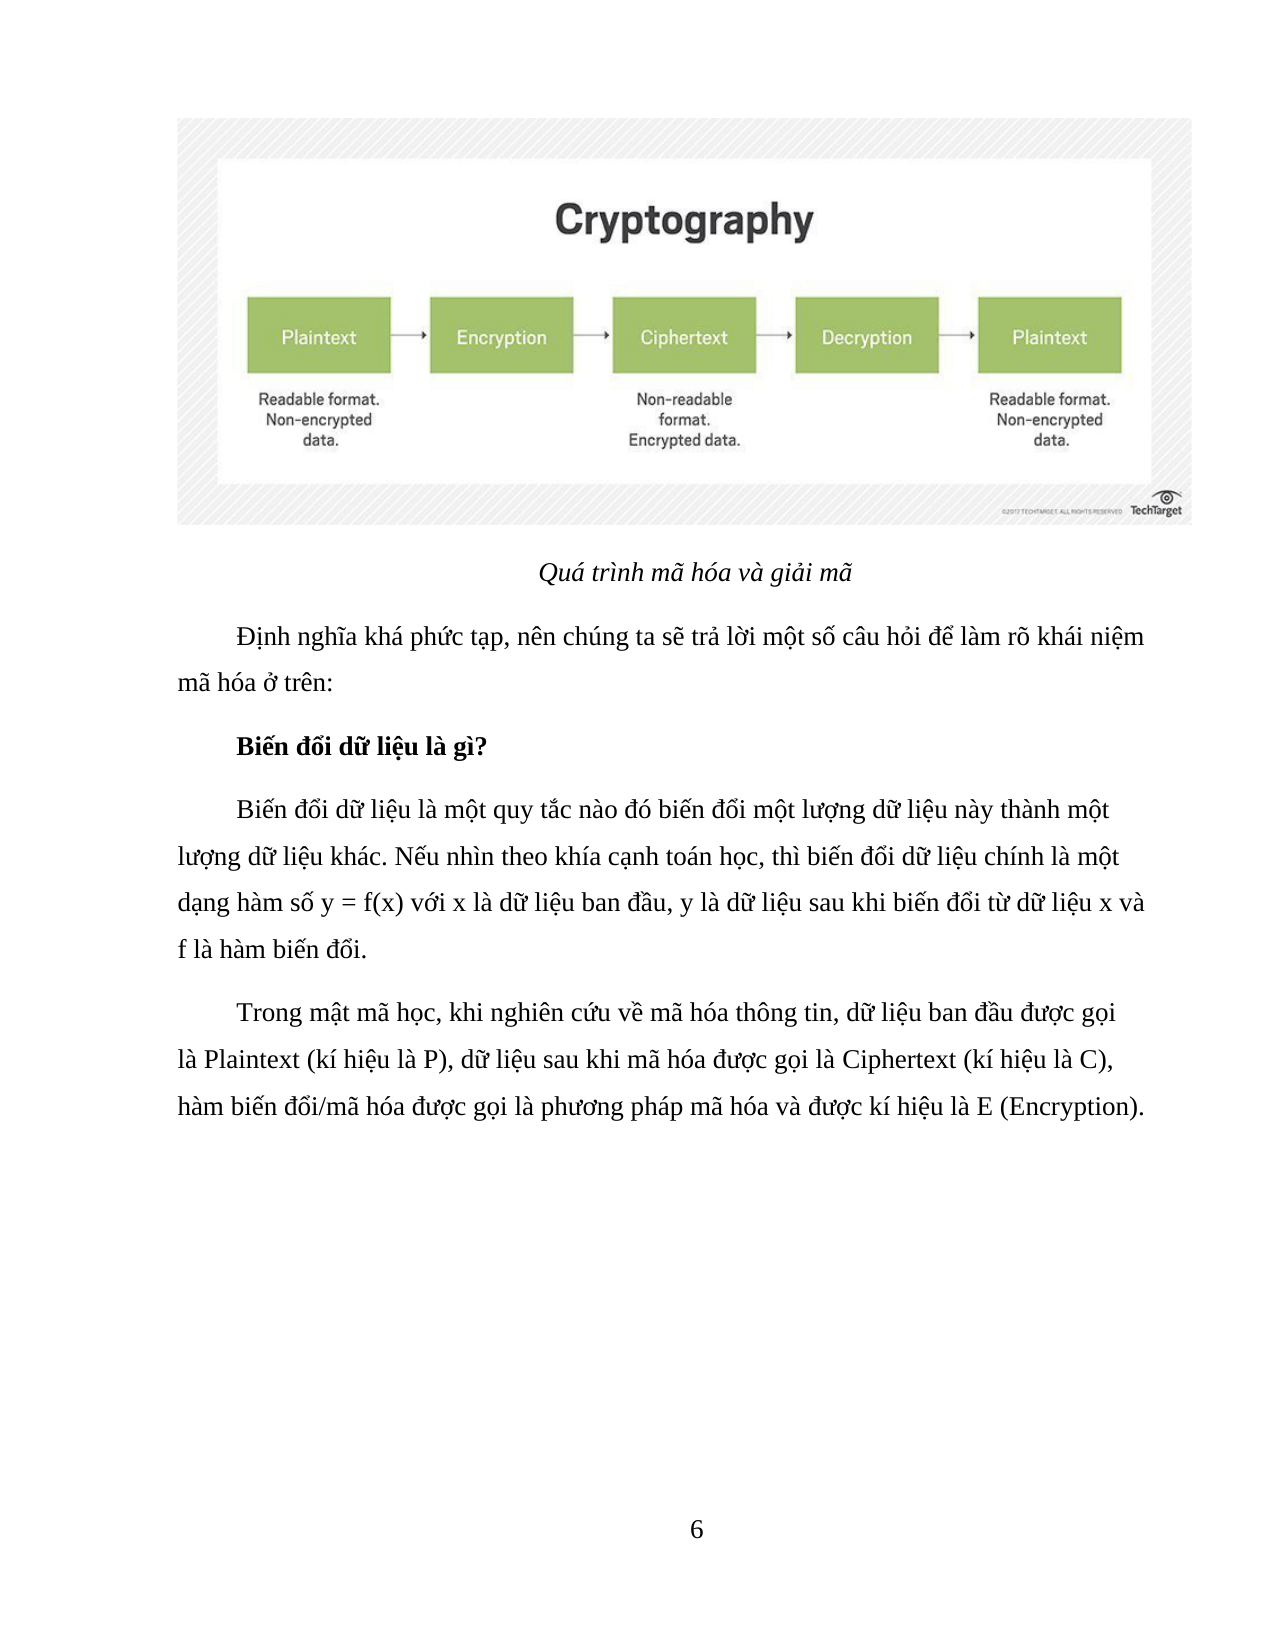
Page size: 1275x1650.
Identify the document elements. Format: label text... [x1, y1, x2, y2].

picture [177, 118, 1192, 525]
text Trong mật mã học, khi nghiên cứu về mã hóa thông tin, dữ liệu ban đầu được gọi là Plaintext (kí hiệu là P), dữ liệu sau khi mã hóa được gọi là Ciphertext (kí hiệu là C), hàm biến đổi/mã hóa được gọi là phương pháp mã hóa và được kí hiệu là E (Encryption). [177, 997, 1157, 1121]
text Biến đổi dữ liệu là một quy tắc nào đó biến đổi một lượng dữ liệu này thành một lượng dữ liệu khác. Nếu nhìn theo khía cạnh toán học, thì biến đổi dữ liệu chính là một dạng hàm số y = f(x) với x là dữ liệu ban đầu, y là dữ liệu sau khi biến đổi từ dữ liệu x và f là hàm biến đổi. [177, 793, 1157, 964]
text Định nghĩa khá phức tạp, nên chúng ta sẽ trả lời một số câu hỏi để làm rõ khái niệm mã hóa ở trên: [177, 620, 1157, 698]
text Biến đổi dữ liệu là gì? [177, 730, 1157, 761]
text Quá trình mã hóa và giải mã [177, 557, 1157, 588]
